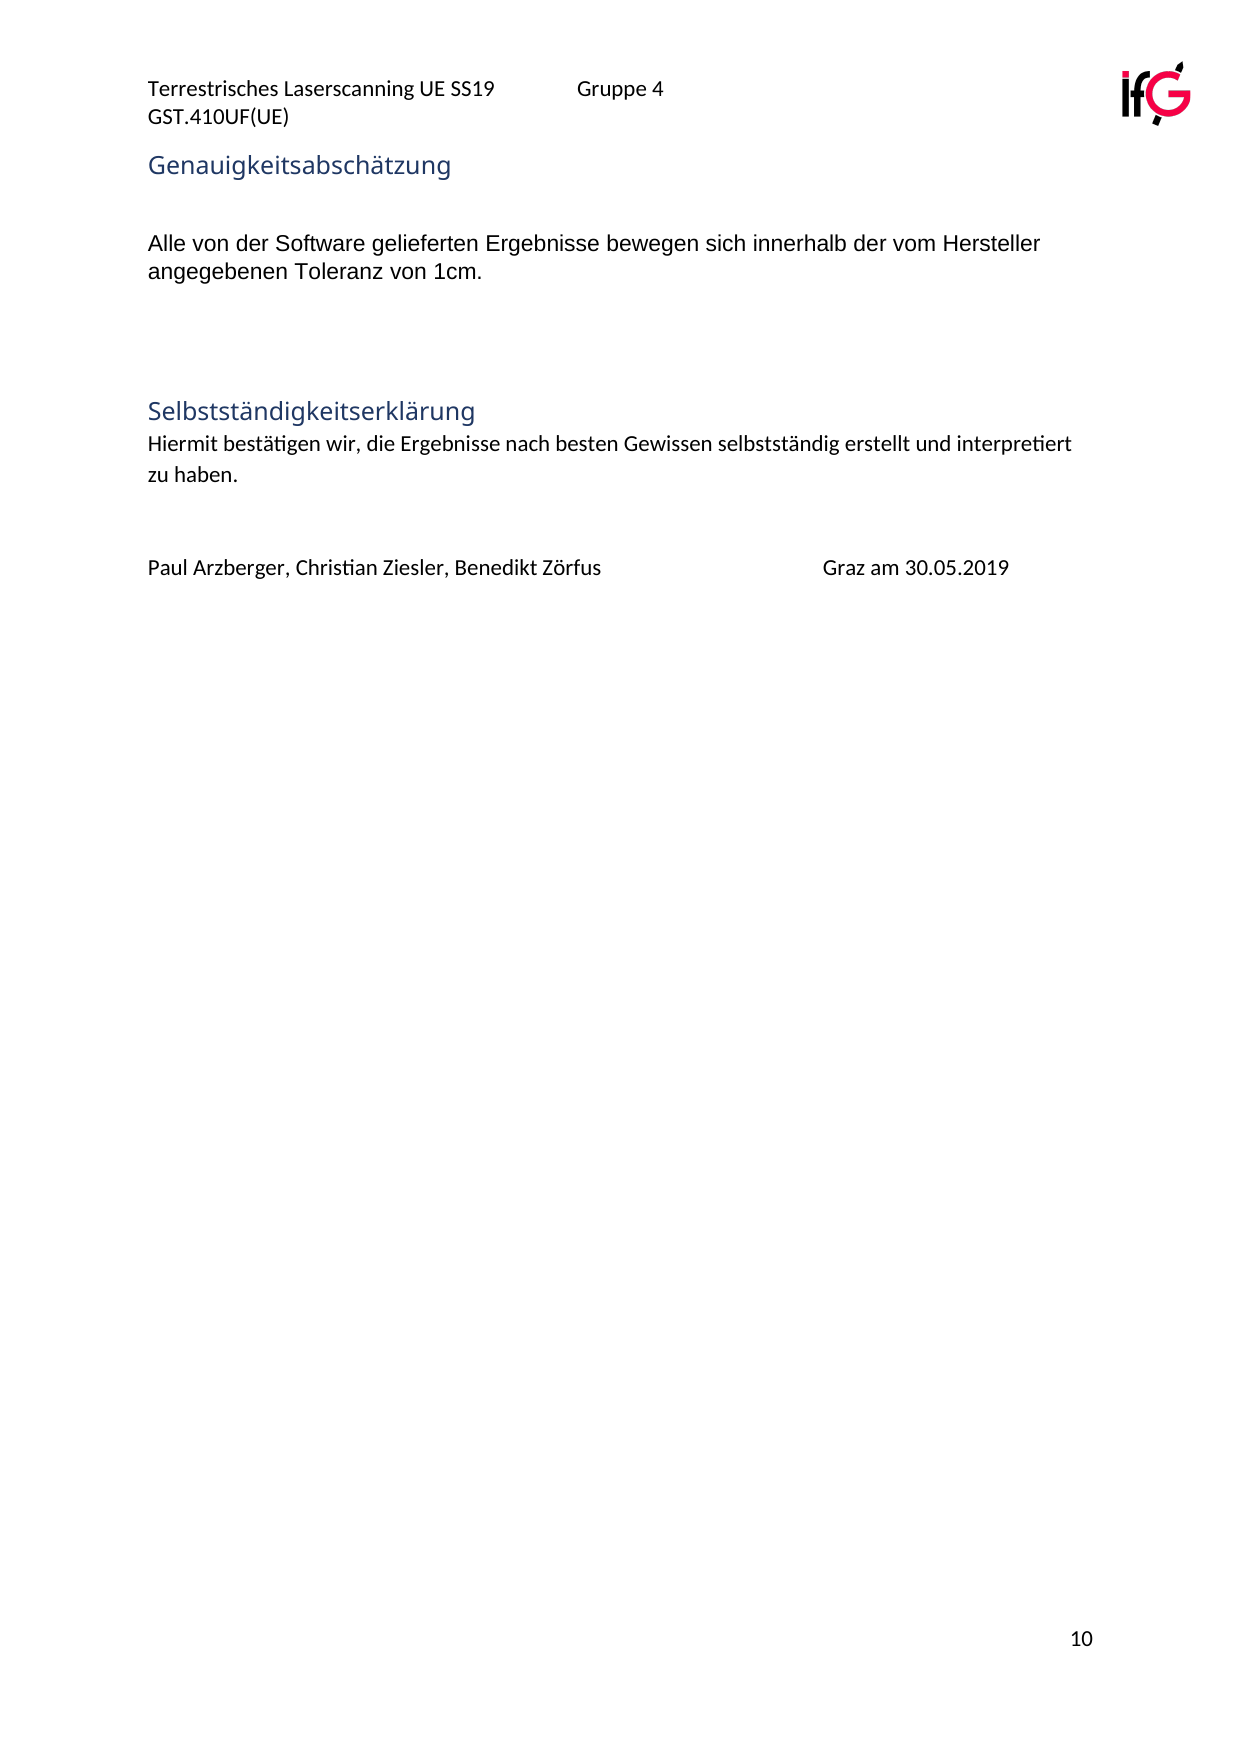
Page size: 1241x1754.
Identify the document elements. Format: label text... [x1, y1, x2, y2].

picture [1122, 61, 1191, 126]
subtitle Genauigkeitsabschätzung [148, 148, 1093, 182]
text Paul Arzberger, Christian Ziesler, Benedikt Zörfus Graz am 30.05.2019 [148, 553, 1093, 581]
text Alle von der Software gelieferten Ergebnisse bewegen sich innerhalb der vom Hersteller angegebenen Toleranz von 1cm. [148, 229, 1093, 284]
text Selbstständigkeitserklärung Hiermit bestätigen wir, die Ergebnisse nach besten Gewissen selbstständig erstellt und interpretiert zu haben. [148, 393, 1093, 488]
